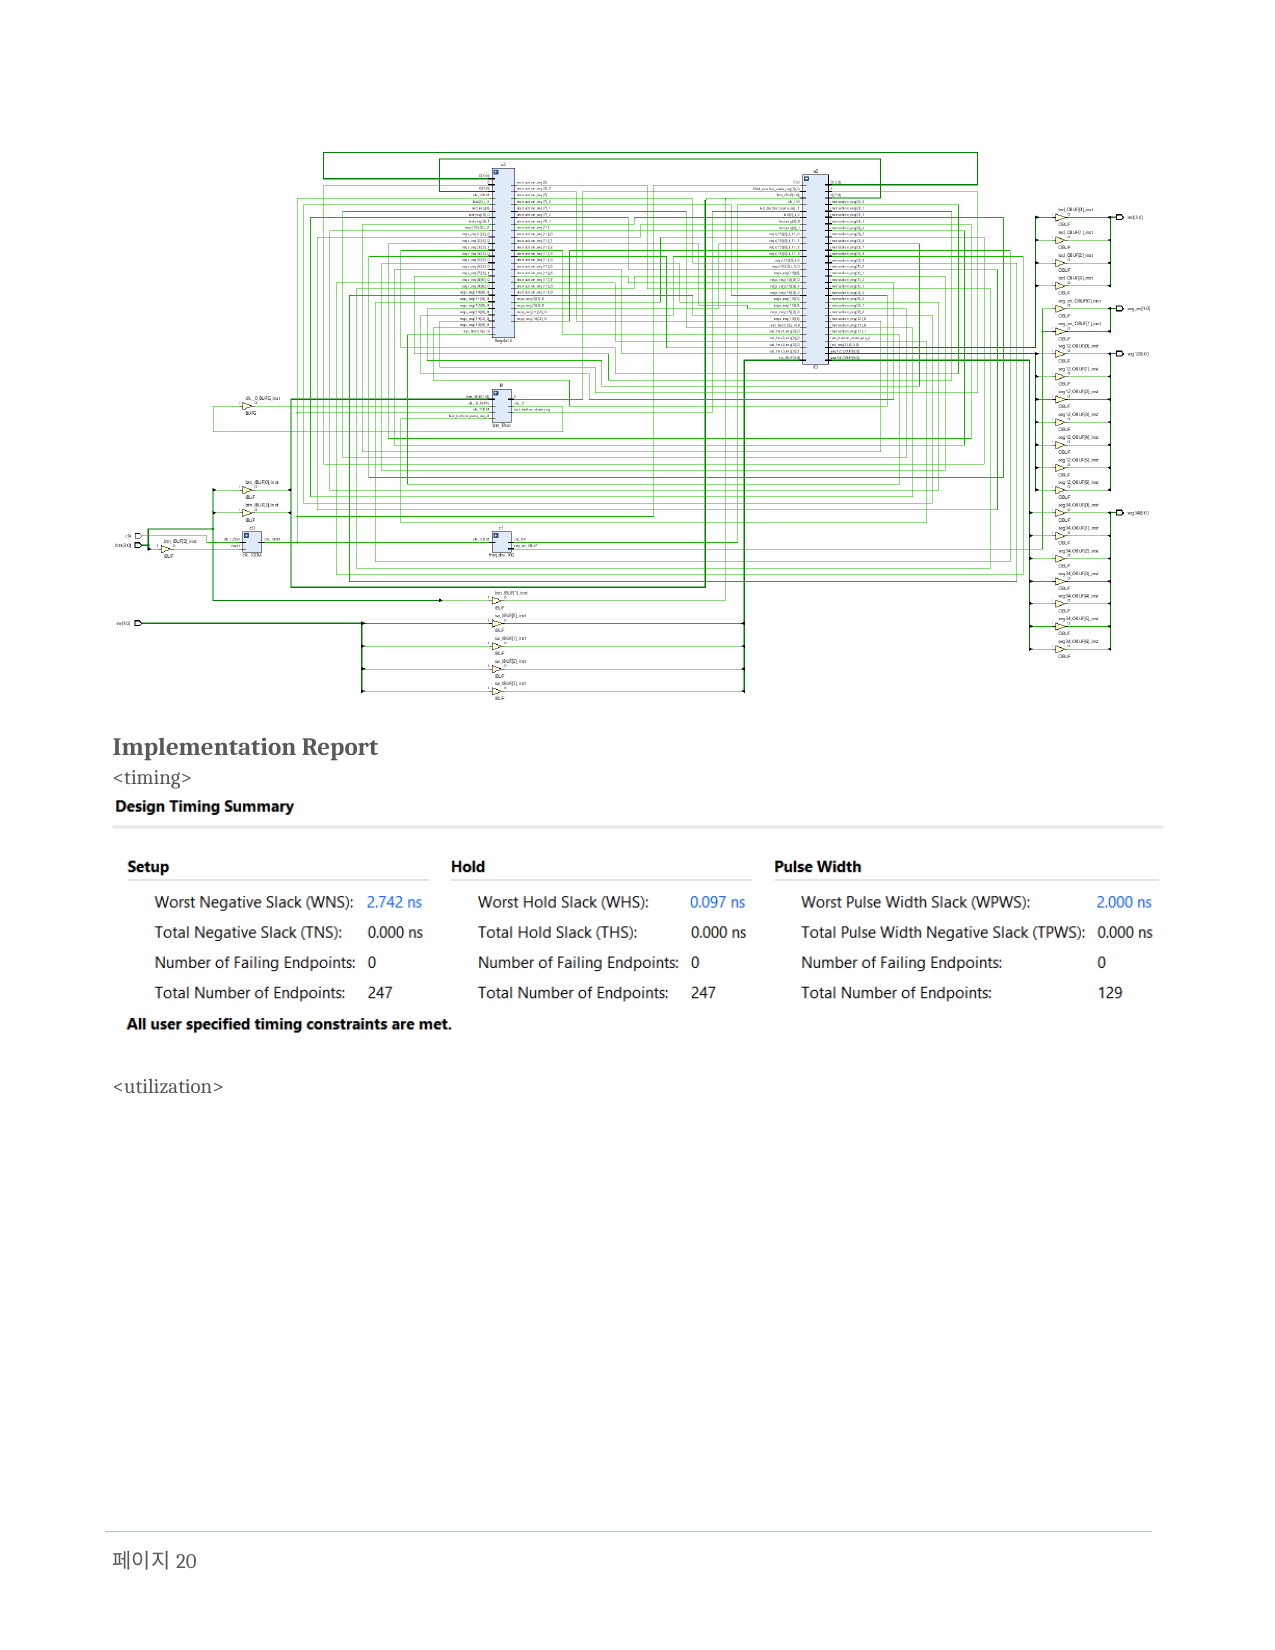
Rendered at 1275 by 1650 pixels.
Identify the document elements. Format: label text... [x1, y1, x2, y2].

picture [112, 150, 1163, 701]
text <utilization> [112, 1074, 1162, 1098]
text Implementation Report [112, 733, 1162, 761]
picture [112, 793, 1163, 1042]
text <timing> [112, 766, 1162, 789]
